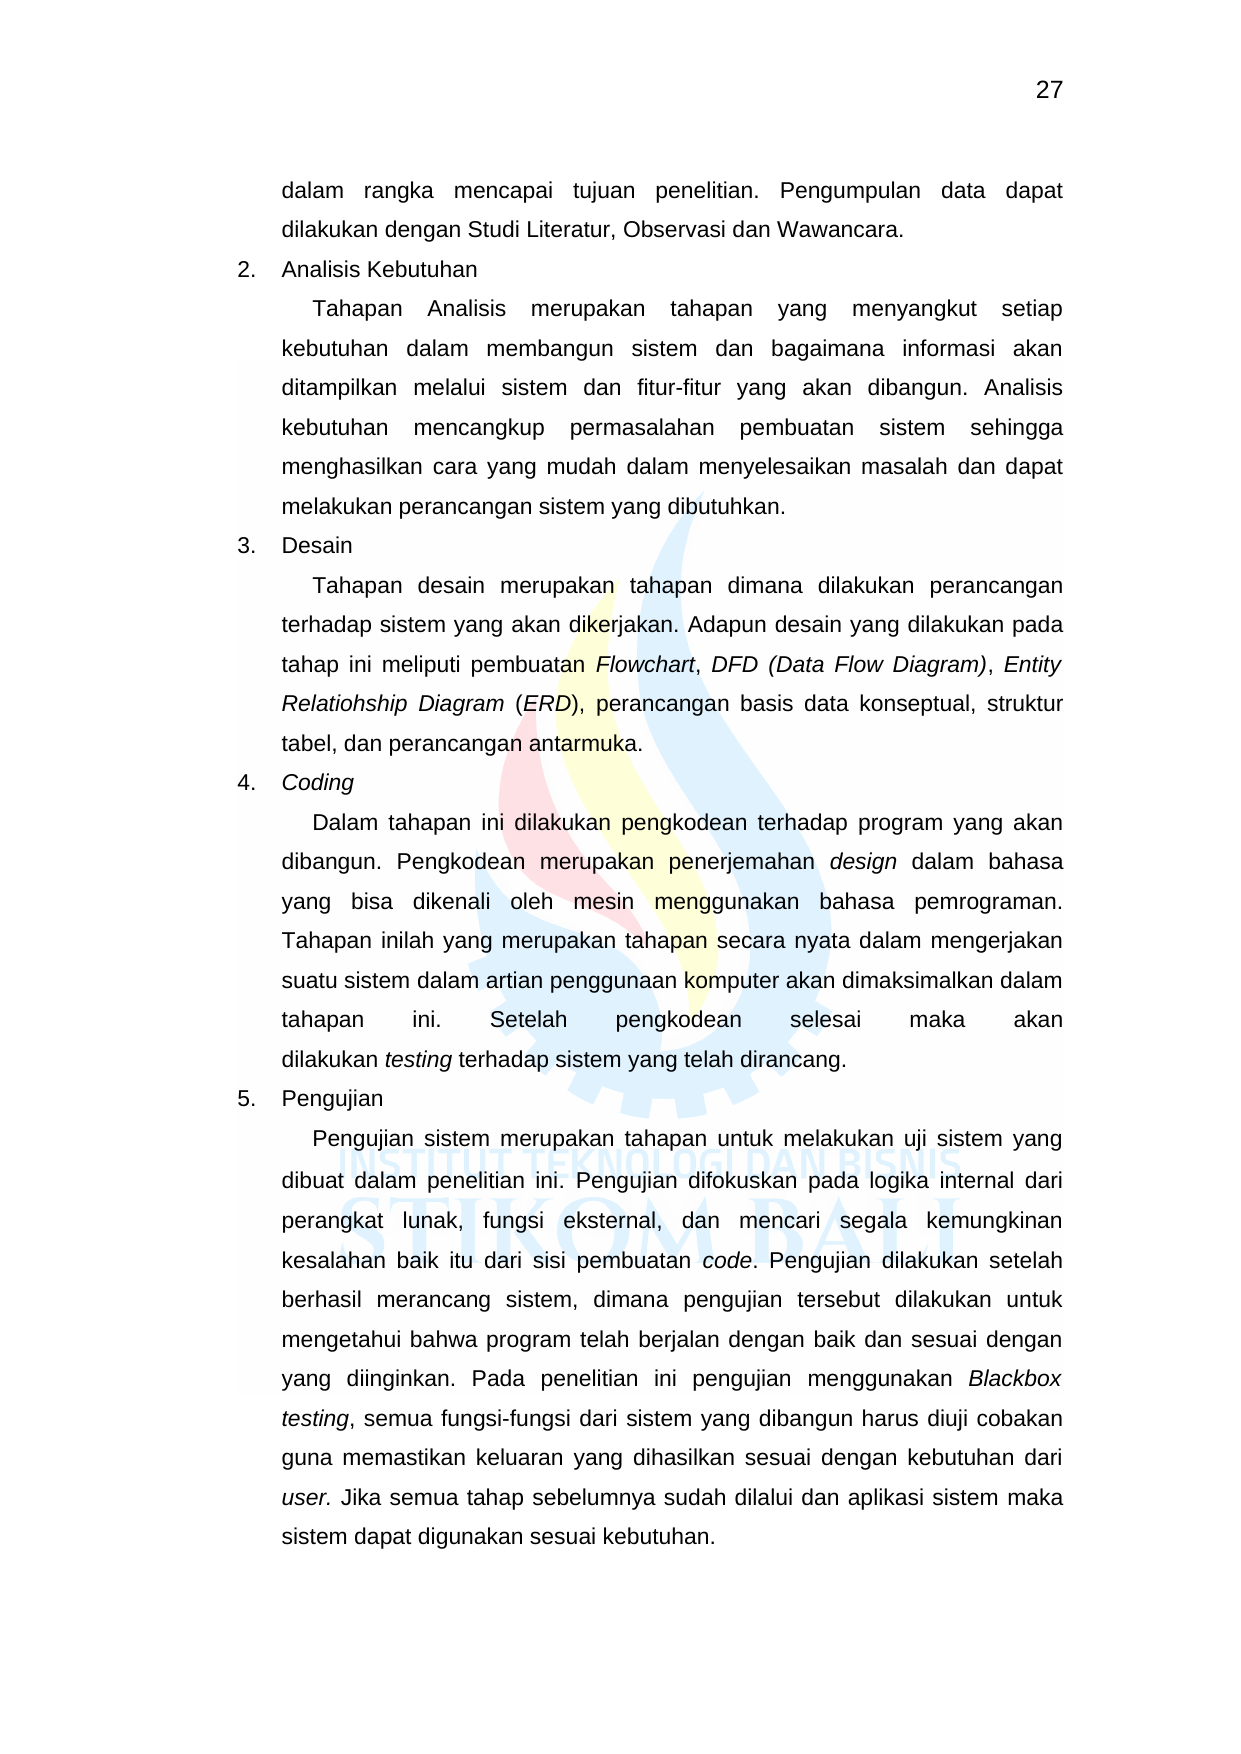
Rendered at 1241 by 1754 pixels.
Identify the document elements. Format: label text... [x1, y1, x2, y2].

list Tahapan Analisis merupakan tahapan yang menyangkut setiap kebutuhan dalam membangun sistem dan bagaimana informasi akan ditampilkan melalui sistem dan fitur-fitur yang akan dibangun. Analisis kebutuhan mencangkup permasalahan pembuatan sistem sehingga menghasilkan cara yang mudah dalam menyelesaikan masalah dan dapat melakukan perancangan sistem yang dibutuhkan. [281, 295, 1063, 519]
list Pengujian sistem merupakan tahapan untuk melakukan uji sistem yang dibuat dalam penelitian ini. Pengujian difokuskan pada logika internal dari perangkat lunak, fungsi eksternal, dan mencari segala kemungkinan kesalahan baik itu dari sisi pembuatan code. Pengujian dilakukan setelah berhasil merancang sistem, dimana pengujian tersebut dilakukan untuk mengetahui bahwa program telah berjalan dengan baik dan sesuai dengan yang diinginkan. Pada penelitian ini pengujian menggunakan Blackbox testing, semua fungsi-fungsi dari sistem yang dibangun harus diuji cobakan guna memastikan keluaran yang dihasilkan sesuai dengan kebutuhan dari user. Jika semua tahap sebelumnya sudah dilalui dan aplikasi sistem maka sistem dapat digunakan sesuai kebutuhan. [281, 1124, 1063, 1549]
list Desain [237, 532, 1063, 559]
list Analisis Kebutuhan [237, 256, 1063, 282]
list Dalam tahapan ini dilakukan pengkodean terhadap program yang akan dibangun. Pengkodean merupakan penerjemahan design dalam bahasa yang bisa dikenali oleh mesin menggunakan bahasa pemrograman. Tahapan inilah yang merupakan tahapan secara nyata dalam mengerjakan suatu sistem dalam artian penggunaan komputer akan dimaksimalkan dalam tahapan ini. Setelah pengkodean selesai maka akan dilakukan testing terhadap sistem yang telah dirancang. [281, 809, 1063, 1072]
list Coding [237, 769, 1063, 796]
list Pengujian [237, 1085, 1063, 1111]
list dalam rangka mencapai tujuan penelitian. Pengumpulan data dapat dilakukan dengan Studi Literatur, Observasi dan Wawancara. [281, 177, 1063, 243]
list Tahapan desain merupakan tahapan dimana dilakukan perancangan terhadap sistem yang akan dikerjakan. Adapun desain yang dilakukan pada tahap ini meliputi pembuatan Flowchart, DFD (Data Flow Diagram), Entity Relatiohship Diagram (ERD), perancangan basis data konseptual, struktur tabel, dan perancangan antarmuka. [281, 572, 1063, 756]
